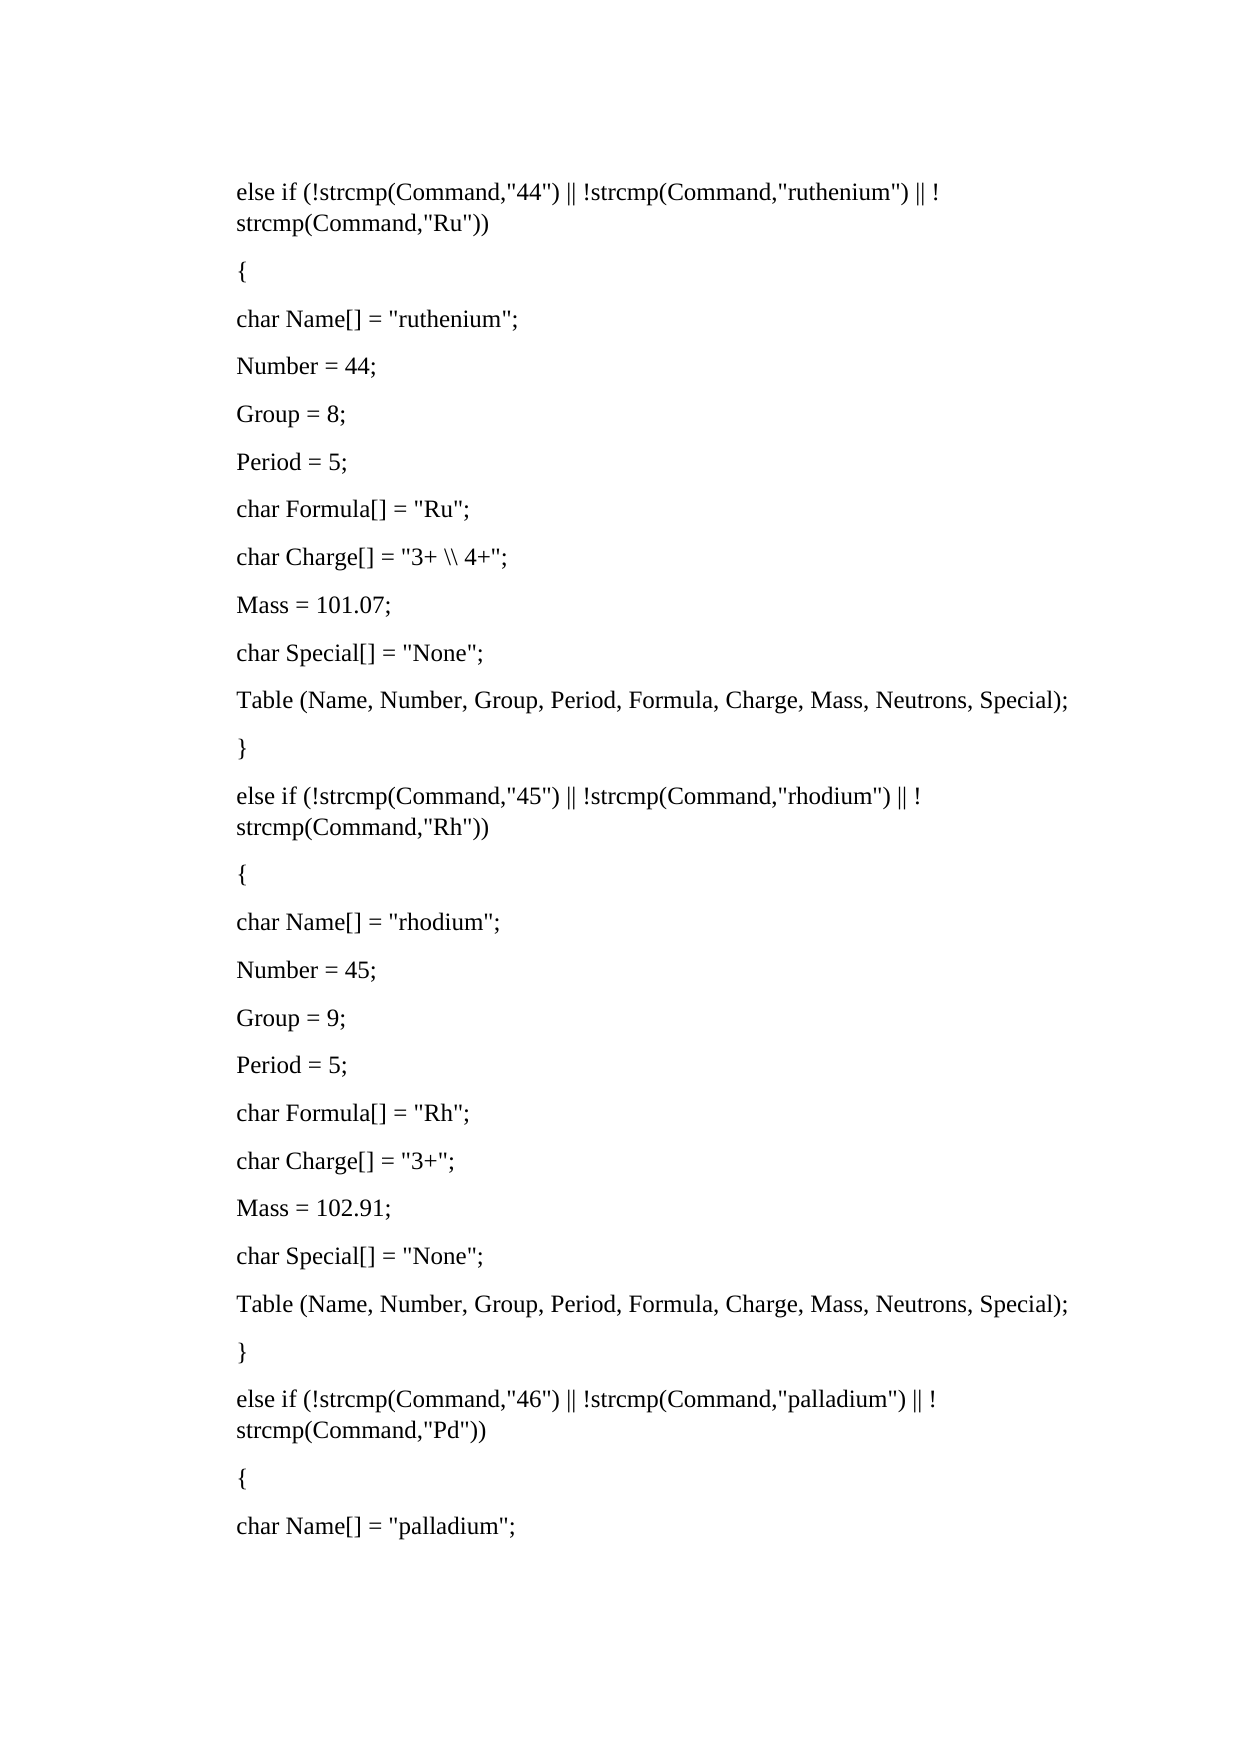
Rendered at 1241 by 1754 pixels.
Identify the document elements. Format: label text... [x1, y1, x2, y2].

text Table (Name, Number, Group, Period, Formula, Charge, Mass, Neutrons, Special); [236, 685, 1122, 714]
text Number = 45; [236, 955, 1122, 984]
text char Name[] = "rhodium"; [236, 907, 1122, 936]
text char Special[] = "None"; [236, 1241, 1122, 1270]
text Period = 5; [236, 1050, 1122, 1079]
text { [236, 256, 1122, 285]
text char Special[] = "None"; [236, 638, 1122, 666]
text Mass = 101.07; [236, 590, 1122, 619]
text char Charge[] = "3+"; [236, 1146, 1122, 1174]
text else if (!strcmp(Command,"46") || !strcmp(Command,"palladium") || !strcmp(Command,"Pd")) [236, 1384, 1122, 1444]
text } [236, 733, 1122, 762]
text Period = 5; [236, 447, 1122, 476]
text Group = 8; [236, 399, 1122, 428]
text { [236, 859, 1122, 888]
text Mass = 102.91; [236, 1193, 1122, 1222]
text else if (!strcmp(Command,"44") || !strcmp(Command,"ruthenium") || !strcmp(Command,"Ru")) [236, 177, 1122, 237]
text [236, 1289, 1122, 1318]
text } [236, 1337, 1122, 1365]
text { [236, 1463, 1122, 1492]
text else if (!strcmp(Command,"45") || !strcmp(Command,"rhodium") || !strcmp(Command,"Rh")) [236, 781, 1122, 841]
text char Charge[] = "3+ \\ 4+"; [236, 542, 1122, 571]
text Number = 44; [236, 351, 1122, 380]
text char Formula[] = "Rh"; [236, 1098, 1122, 1127]
text Group = 9; [236, 1003, 1122, 1031]
text char Name[] = "palladium"; [236, 1511, 1122, 1539]
text char Formula[] = "Ru"; [236, 494, 1122, 523]
text char Name[] = "ruthenium"; [236, 304, 1122, 332]
